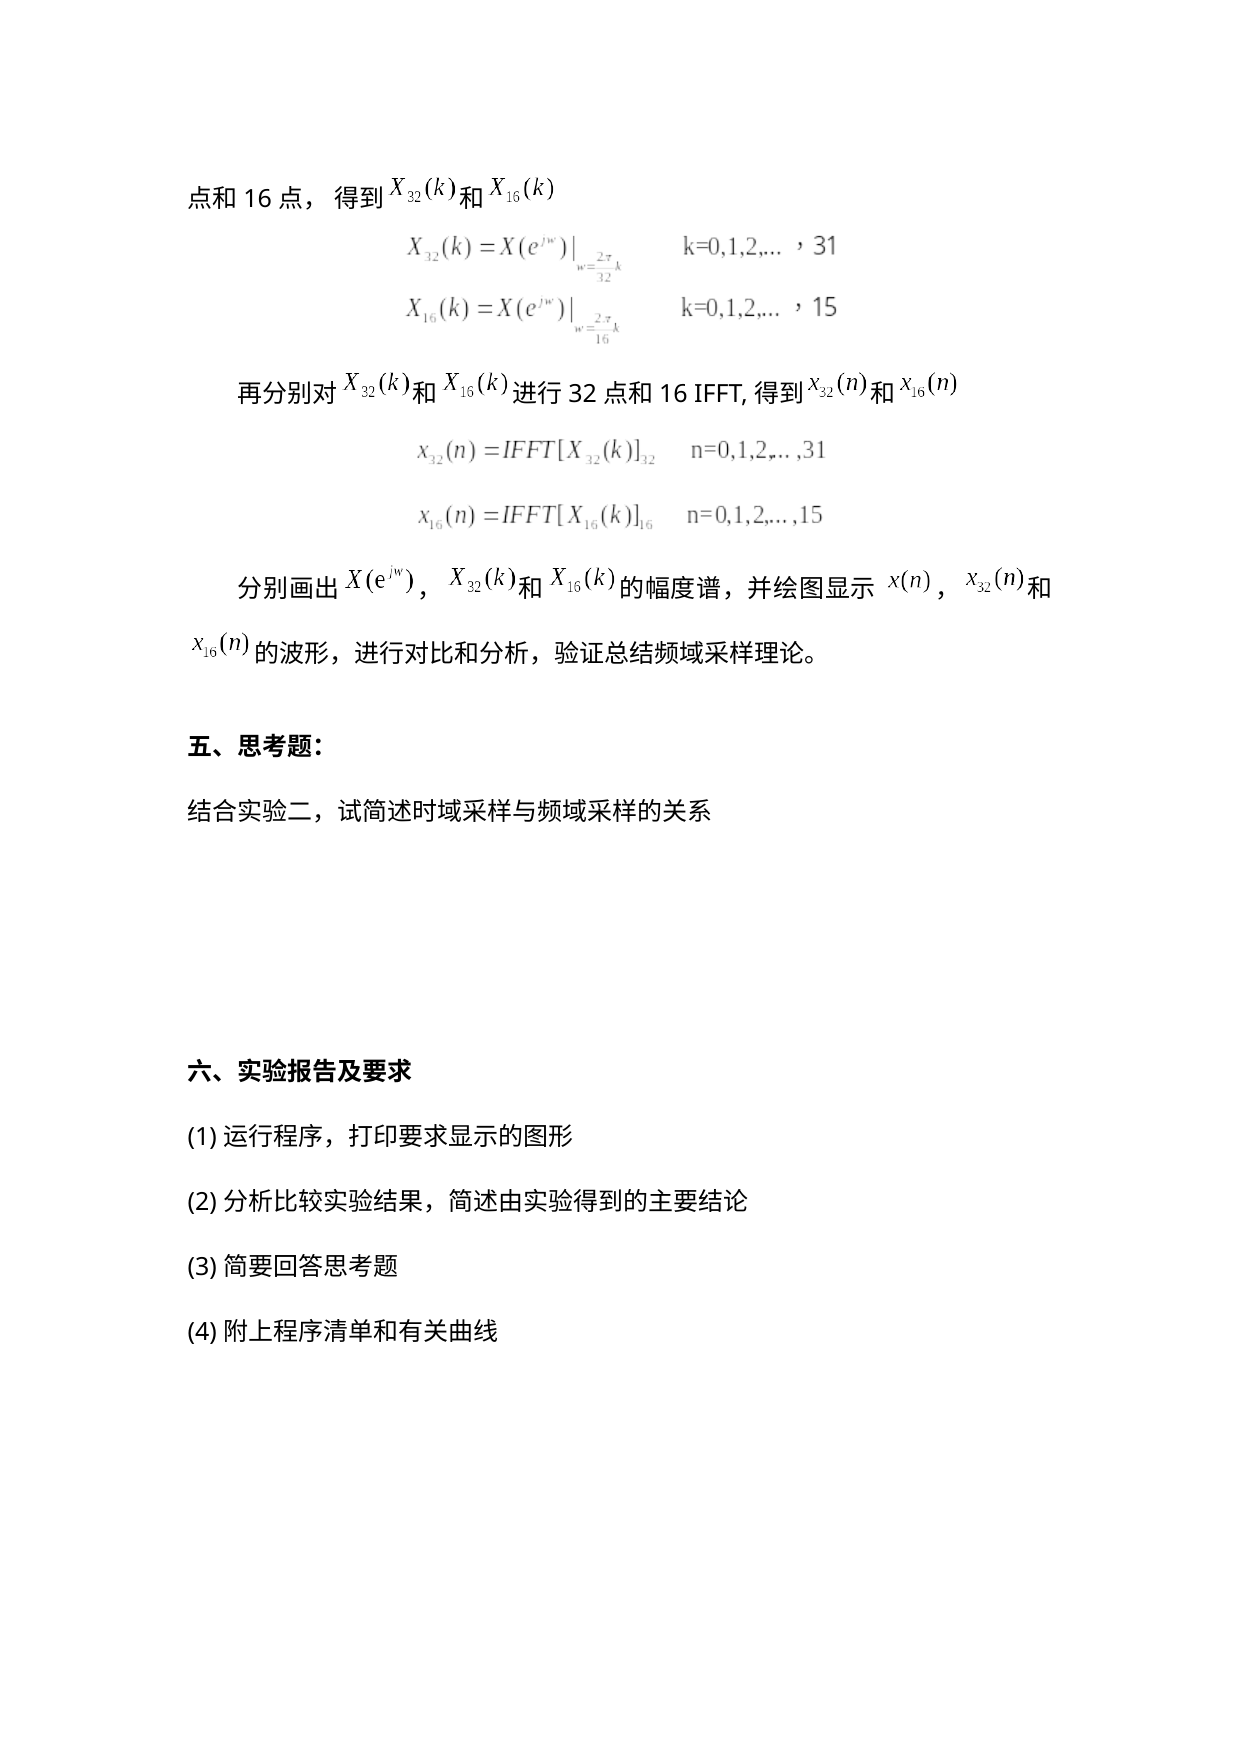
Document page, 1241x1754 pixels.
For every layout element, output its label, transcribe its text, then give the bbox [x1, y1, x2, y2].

text 六、实验报告及要求 [187, 1037, 1053, 1102]
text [187, 160, 1053, 225]
text 结合实验二，试简述时域采样与频域采样的关系 [187, 777, 1053, 842]
text 分别画出，和的幅度谱，并绘图显示 ，和的波形，进行对比和分析，验证总结频域采样理论。 [187, 550, 1053, 680]
text 五、思考题： [187, 712, 1053, 777]
text (3) 简要回答思考题 [187, 1232, 1053, 1297]
text (1) 运行程序，打印要求显示的图形 [187, 1102, 1053, 1167]
text (2) 分析比较实验结果，简述由实验得到的主要结论 [187, 1167, 1053, 1232]
text (4) 附上程序清单和有关曲线 [187, 1297, 1053, 1362]
text 再分别对和进行 32 点和 16 IFFT, 得到和 [187, 355, 1053, 420]
